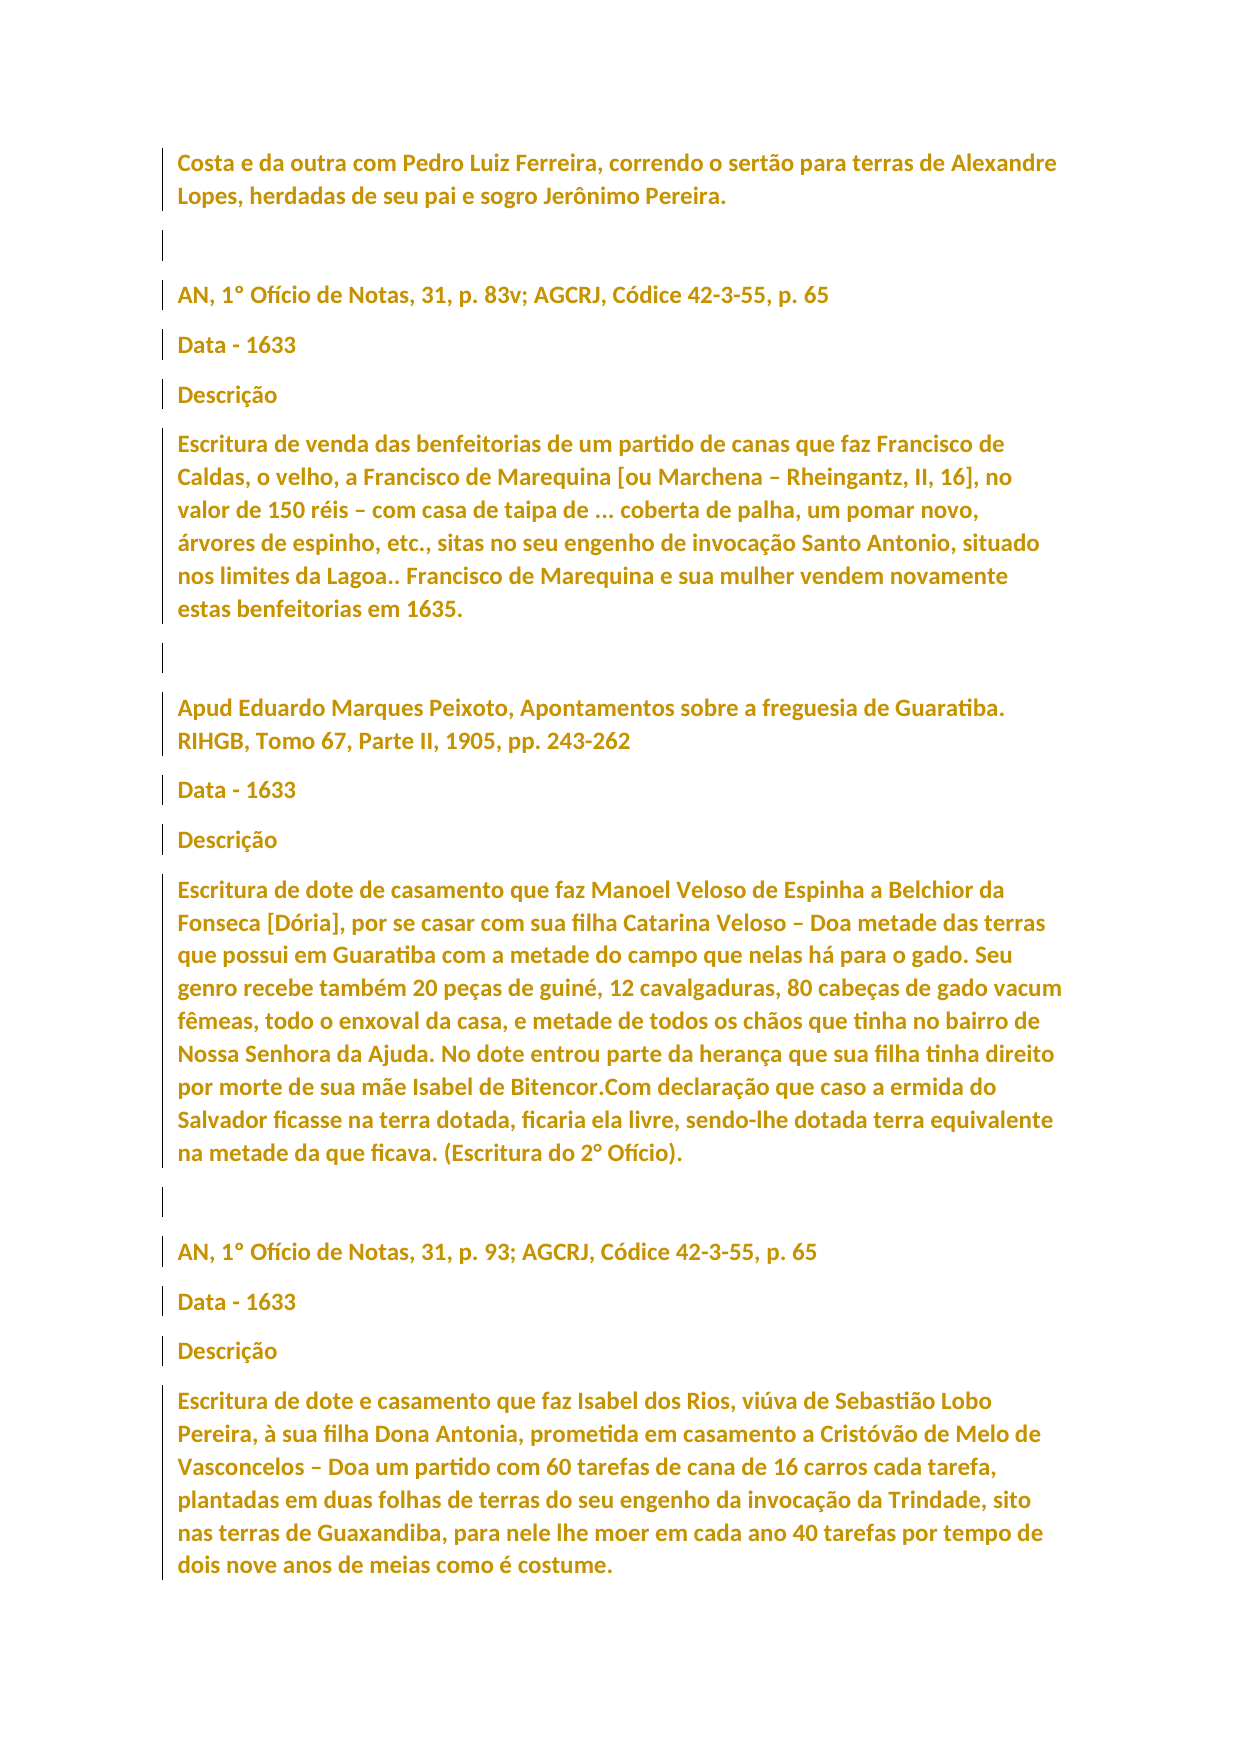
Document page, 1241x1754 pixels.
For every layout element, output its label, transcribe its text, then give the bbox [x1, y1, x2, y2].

text Escritura de dote e casamento que faz Isabel dos Rios, viúva de Sebastião Lobo Pereira, à sua filha Dona Antonia, prometida em casamento a Cristóvão de Melo de Vasconcelos – Doa um partido com 60 tarefas de cana de 16 carros cada tarefa, plantadas em duas folhas de terras do seu engenho da invocação da Trindade, sito nas terras de Guaxandiba, para nele lhe moer em cada ano 40 tarefas por tempo de dois nove anos de meias como é costume. [177, 1385, 1063, 1580]
text Descrição [177, 824, 1063, 855]
text Escritura de venda das benfeitorias de um partido de canas que faz Francisco de Caldas, o velho, a Francisco de Marequina [ou Marchena – Rheingantz, II, 16], no valor de 150 réis – com casa de taipa de ... coberta de palha, um pomar novo, árvores de espinho, etc., sitas no seu engenho de invocação Santo Antonio, situado nos limites da Lagoa.. Francisco de Marequina e sua mulher vendem novamente estas benfeitorias em 1635. [177, 428, 1063, 623]
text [177, 148, 1063, 211]
text AN, 1º Ofício de Notas, 31, p. 83v; AGCRJ, Códice 42-3-55, p. 65 [177, 280, 1063, 310]
text Data - 1633 [177, 775, 1063, 805]
text Descrição [177, 1336, 1063, 1366]
text Data - 1633 [177, 1286, 1063, 1316]
text AN, 1º Ofício de Notas, 31, p. 93; AGCRJ, Códice 42-3-55, p. 65 [177, 1236, 1063, 1267]
text Apud Eduardo Marques Peixoto, Apontamentos sobre a freguesia de Guaratiba. RIHGB, Tomo 67, Parte II, 1905, pp. 243-262 [177, 692, 1063, 756]
text Data - 1633 [177, 329, 1063, 360]
text Descrição [177, 379, 1063, 409]
text Escritura de dote de casamento que faz Manoel Veloso de Espinha a Belchior da Fonseca [Dória], por se casar com sua filha Catarina Veloso – Doa metade das terras que possui em Guaratiba com a metade do campo que nelas há para o gado. Seu genro recebe também 20 peças de guiné, 12 cavalgaduras, 80 cabeças de gado vacum fêmeas, todo o enxoval da casa, e metade de todos os chãos que tinha no bairro de Nossa Senhora da Ajuda. No dote entrou parte da herança que sua filha tinha direito por morte de sua mãe Isabel de Bitencor.Com declaração que caso a ermida do Salvador ficasse na terra dotada, ficaria ela livre, sendo-lhe dotada terra equivalente na metade da que ficava. (Escritura do 2° Ofício). [177, 874, 1063, 1168]
